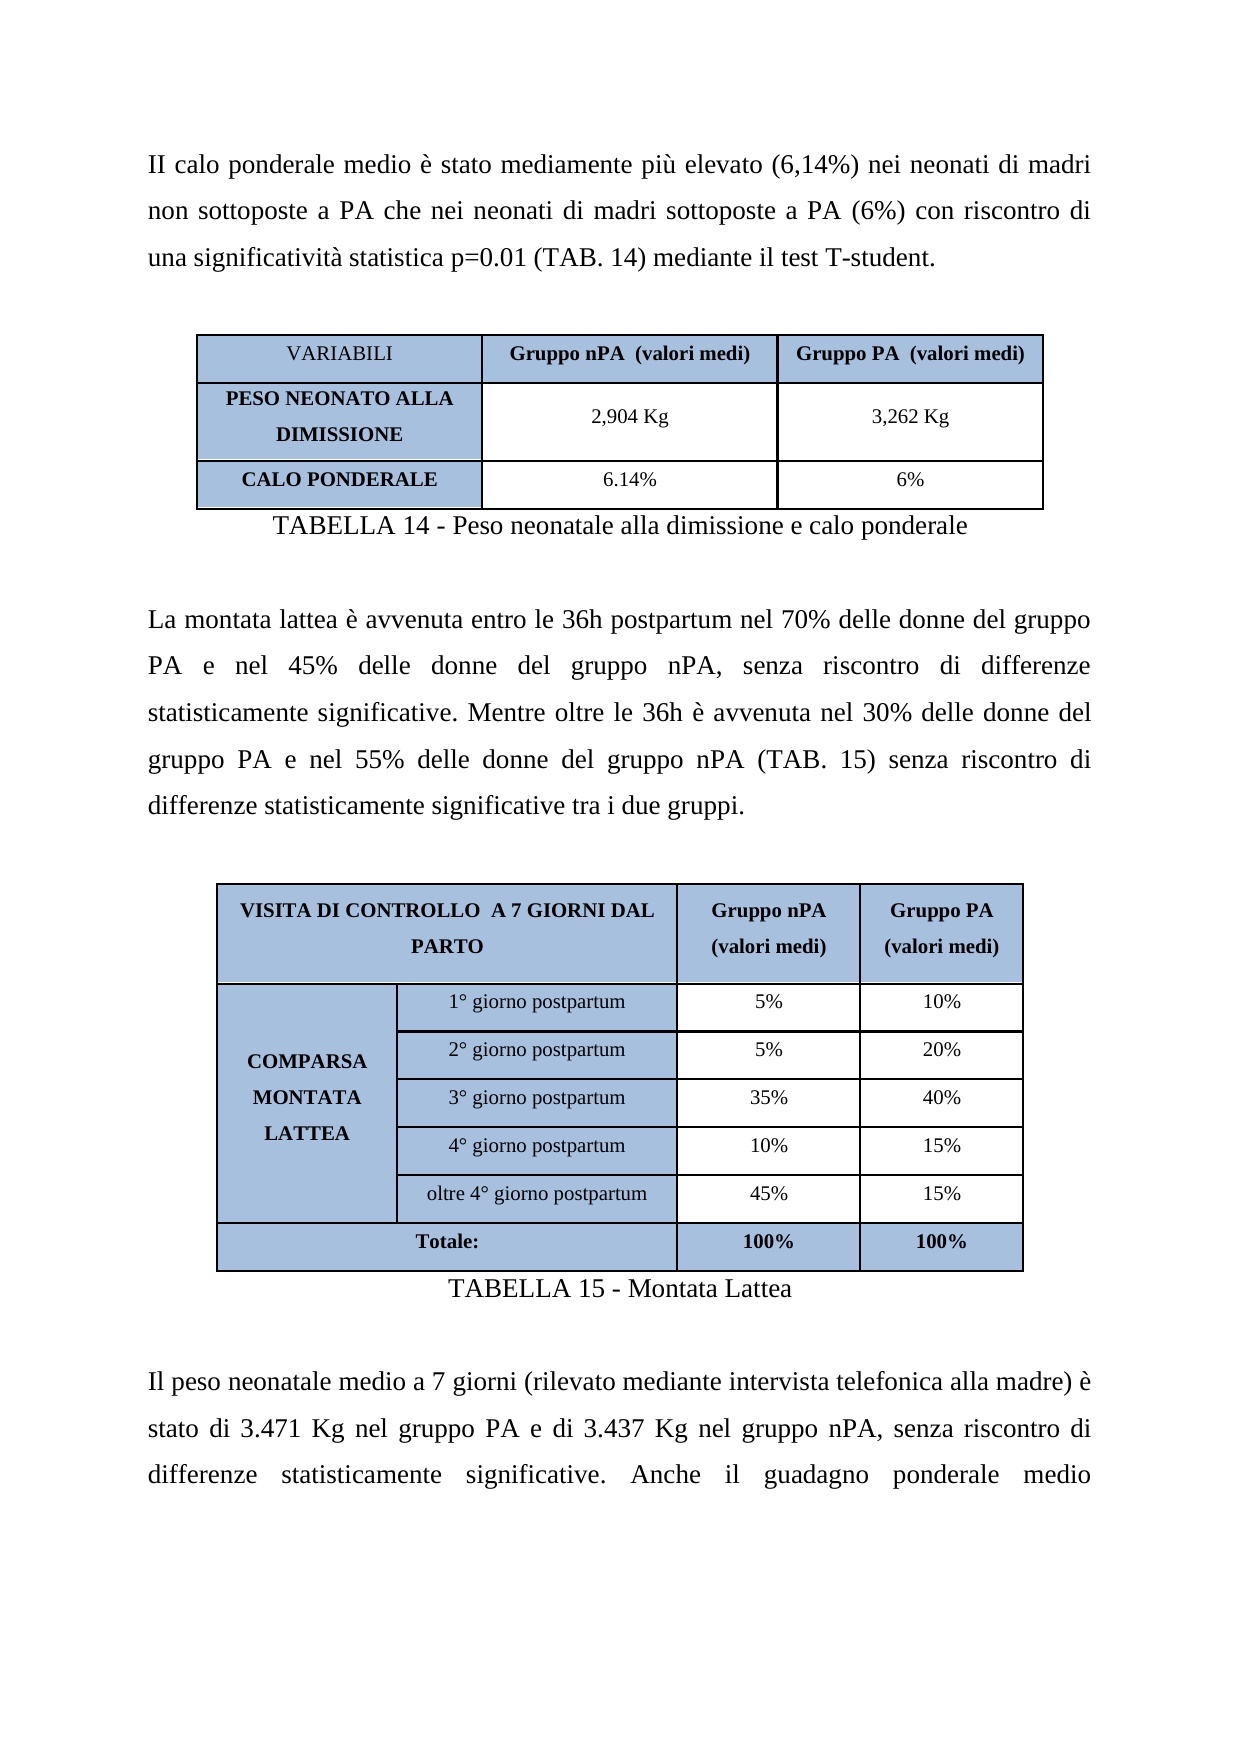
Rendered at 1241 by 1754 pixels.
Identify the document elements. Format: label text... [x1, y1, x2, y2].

table_cell Totale: [218, 1224, 676, 1270]
table_cell 100% [861, 1224, 1022, 1270]
table_cell 40% [861, 1080, 1022, 1126]
table_cell 15% [861, 1128, 1022, 1174]
table_cell 5% [678, 1033, 859, 1078]
text TABELLA 14 - Peso neonatale alla dimissione e calo ponderale [148, 509, 1092, 541]
table_cell PESO NEONATO ALLA DIMISSIONE [198, 384, 481, 459]
table_cell 4° giorno postpartum [398, 1128, 676, 1174]
table_cell 15% [861, 1176, 1022, 1222]
text II calo ponderale medio è stato mediamente più elevato (6,14%) nei neonati di madri non sottoposte a PA che nei neonati di madri sottoposte a PA (6%) con riscontro di una significatività statistica p=0.01 (TAB. 14) mediante il test T-student. [148, 148, 1092, 272]
table_cell 2° giorno postpartum [398, 1033, 676, 1078]
table_header Gruppo nPA (valori medi) [483, 336, 776, 382]
table_cell 100% [678, 1224, 859, 1270]
table_cell 1° giorno postpartum [398, 985, 676, 1030]
table_header Gruppo PA (valori medi) [861, 885, 1022, 982]
table_cell 3° giorno postpartum [398, 1080, 676, 1126]
table_cell 10% [678, 1128, 859, 1174]
table_header Gruppo nPA (valori medi) [678, 885, 859, 982]
table_cell 2,904 Kg [483, 384, 776, 459]
table_cell 5% [678, 985, 859, 1030]
text La montata lattea è avvenuta entro le 36h postpartum nel 70% delle donne del gruppo PA e nel 45% delle donne del gruppo nPA, senza riscontro di differenze statisticamente significative. Mentre oltre le 36h è avvenuta nel 30% delle donne del gruppo PA e nel 55% delle donne del gruppo nPA (TAB. 15) senza riscontro di differenze statisticamente significative tra i due gruppi. [148, 603, 1092, 821]
table_cell CALO PONDERALE [198, 462, 481, 507]
table_cell 35% [678, 1080, 859, 1126]
text TABELLA 15 - Montata Lattea [148, 1272, 1092, 1303]
table_cell 10% [861, 985, 1022, 1030]
table_header VISITA DI CONTROLLO A 7 GIORNI DAL PARTO [218, 885, 676, 982]
table_cell 3,262 Kg [779, 384, 1042, 459]
table_header VARIABILI [198, 336, 481, 382]
table_cell oltre 4° giorno postpartum [398, 1176, 676, 1222]
table_cell 20% [861, 1033, 1022, 1078]
table_header Gruppo PA (valori medi) [779, 336, 1042, 382]
table_cell 6% [779, 462, 1042, 507]
table_cell 6.14% [483, 462, 776, 507]
table_cell COMPARSA MONTATA LATTEA [218, 985, 396, 1222]
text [148, 1365, 1092, 1490]
table_cell 45% [678, 1176, 859, 1222]
